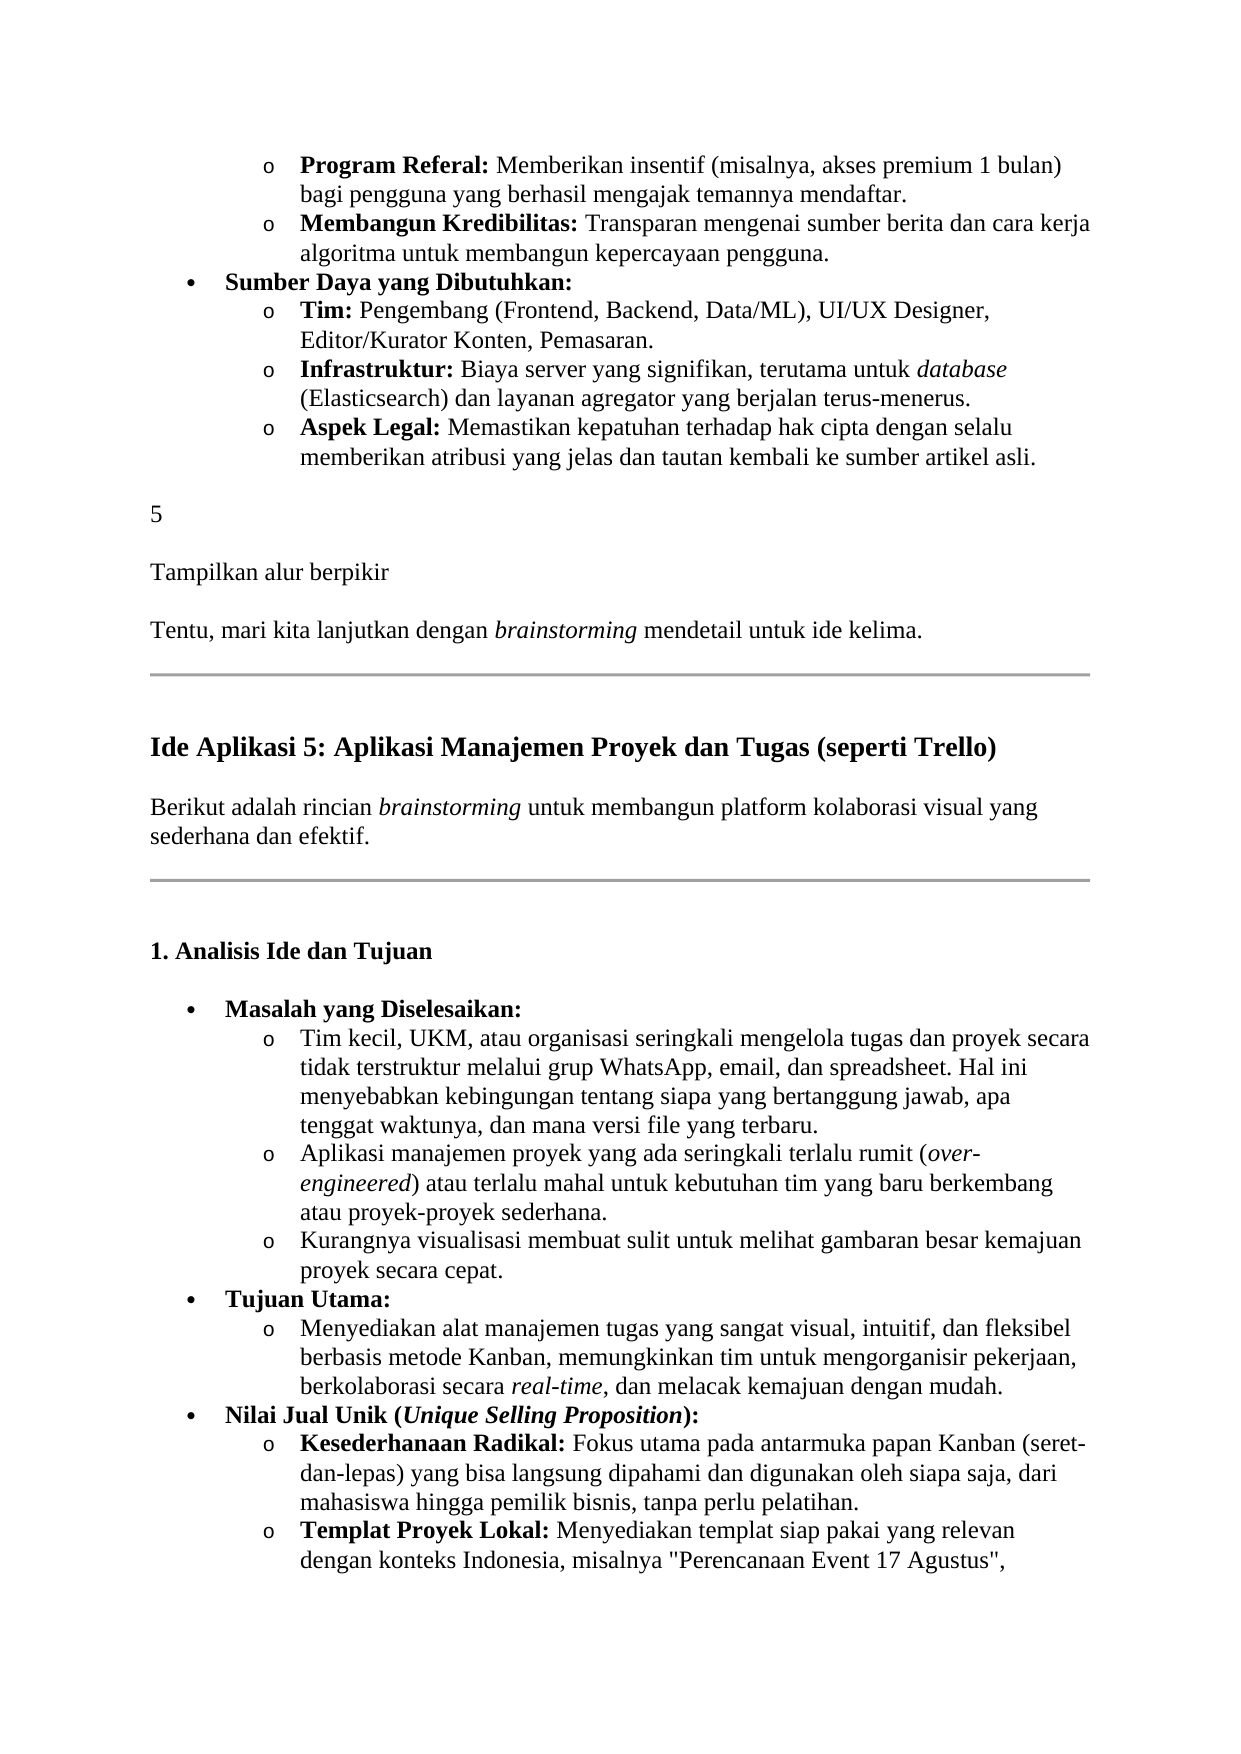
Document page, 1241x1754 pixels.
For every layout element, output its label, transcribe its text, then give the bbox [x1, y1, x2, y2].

text Tentu, mari kita lanjutkan dengan brainstorming mendetail untuk ide kelima. [150, 615, 1090, 644]
list Sumber Daya yang Dibutuhkan: [187, 267, 1090, 295]
text Tampilkan alur berpikir [150, 557, 1090, 586]
text Berikut adalah rincian brainstorming untuk membangun platform kolaborasi visual yang sederhana dan efektif. [150, 792, 1090, 849]
list Aspek Legal: Memastikan kepatuhan terhadap hak cipta dengan selalu memberikan atribusi yang jelas dan tautan kembali ke sumber artikel asli. [262, 412, 1090, 470]
list Nilai Jual Unik (Unique Selling Proposition): [187, 1400, 1090, 1428]
list Program Referal: Memberikan insentif (misalnya, akses premium 1 bulan) bagi pengguna yang berhasil mengajak temannya mendaftar. [262, 150, 1090, 208]
list Kurangnya visualisasi membuat sulit untuk melihat gambaran besar kemajuan proyek secara cepat. [262, 1226, 1090, 1284]
list Tim: Pengembang (Frontend, Backend, Data/ML), UI/UX Designer, Editor/Kurator Konten, Pemasaran. [262, 295, 1090, 354]
list Membangun Kredibilitas: Transparan mengenai sumber berita dan cara kerja algoritma untuk membangun kepercayaan pengguna. [262, 208, 1090, 267]
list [262, 1516, 1090, 1574]
list Tujuan Utama: [187, 1284, 1090, 1313]
list Menyediakan alat manajemen tugas yang sangat visual, intuitif, dan fleksibel berbasis metode Kanban, memungkinkan tim untuk mengorganisir pekerjaan, berkolaborasi secara real-time, dan melacak kemajuan dengan mudah. [262, 1313, 1090, 1400]
text Ide Aplikasi 5: Aplikasi Manajemen Proyek dan Tugas (seperti Trello) [150, 731, 1090, 763]
text 5 [150, 499, 1090, 528]
list Masalah yang Diselesaikan: [187, 994, 1090, 1023]
list Infrastruktur: Biaya server yang signifikan, terutama untuk database (Elasticsearch) dan layanan agregator yang berjalan terus-menerus. [262, 354, 1090, 412]
list Tim kecil, UKM, atau organisasi seringkali mengelola tugas dan proyek secara tidak terstruktur melalui grup WhatsApp, email, dan spreadsheet. Hal ini menyebabkan kebingungan tentang siapa yang bertanggung jawab, apa tenggat waktunya, dan mana versi file yang terbaru. [262, 1023, 1090, 1138]
text 1. Analisis Ide dan Tujuan [150, 936, 1090, 965]
list Aplikasi manajemen proyek yang ada seringkali terlalu rumit (over-engineered) atau terlalu mahal untuk kebutuhan tim yang baru berkembang atau proyek-proyek sederhana. [262, 1138, 1090, 1226]
list Kesederhanaan Radikal: Fokus utama pada antarmuka papan Kanban (seret-dan-lepas) yang bisa langsung dipahami dan digunakan oleh siapa saja, dari mahasiswa hingga pemilik bisnis, tanpa perlu pelatihan. [262, 1428, 1090, 1516]
